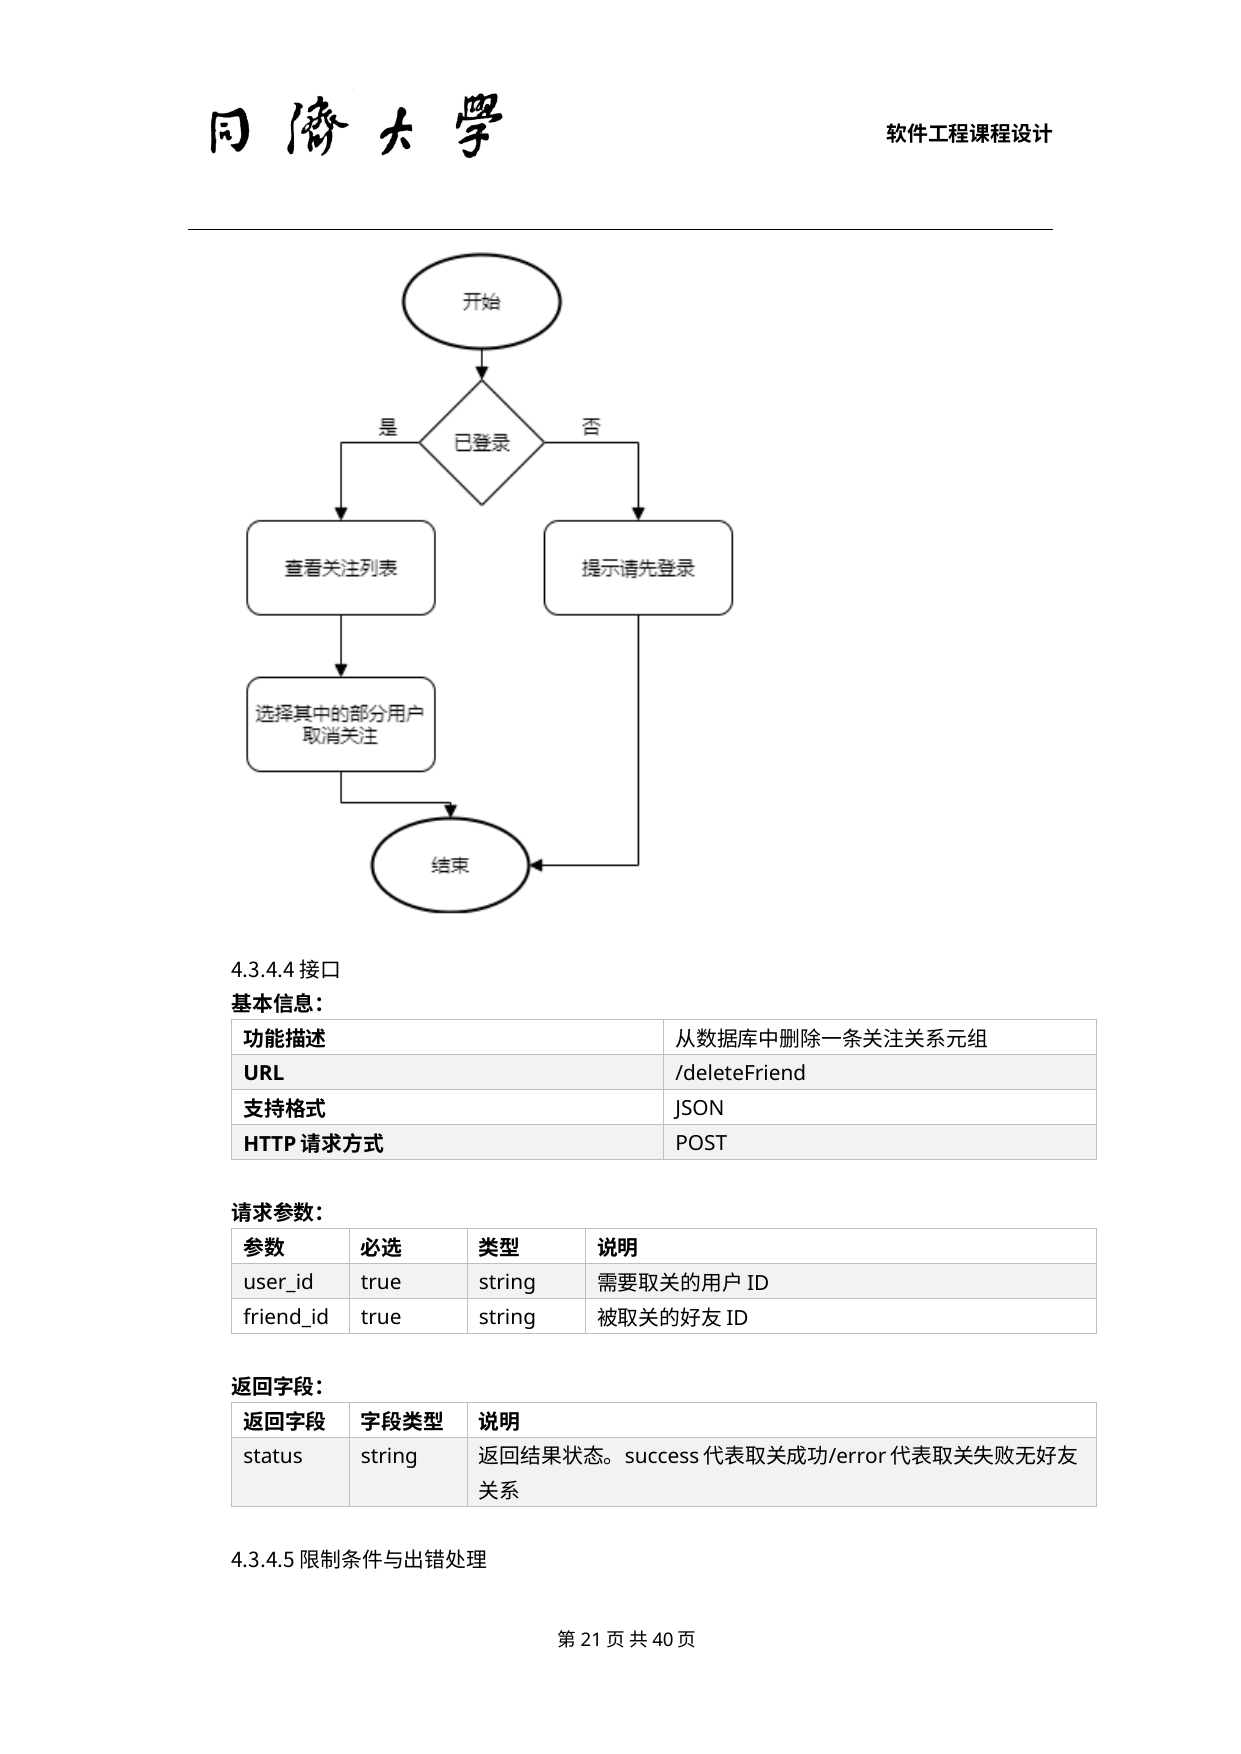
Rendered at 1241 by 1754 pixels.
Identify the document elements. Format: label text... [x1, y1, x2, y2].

text 4.3.4.5 限制条件与出错处理 [187, 1541, 1053, 1575]
text 基本信息： [231, 985, 1053, 1019]
table_header 参数 [232, 1229, 349, 1263]
table_cell user_id [232, 1264, 349, 1298]
table_header 字段类型 [350, 1403, 467, 1437]
table_cell string [350, 1438, 467, 1506]
table_header 功能描述 [232, 1020, 663, 1054]
table_cell HTTP请求方式 [232, 1125, 663, 1159]
table_cell 被取关的好友ID [586, 1299, 1096, 1333]
text 请求参数： [231, 1194, 1053, 1228]
table_cell 返回结果状态。success代表取关成功/error代表取关失败无好友关系 [468, 1438, 1096, 1506]
picture [231, 238, 749, 929]
table_cell JSON [664, 1090, 1096, 1124]
table_cell URL [232, 1055, 663, 1089]
table_header 说明 [586, 1229, 1096, 1263]
table_cell string [468, 1299, 585, 1333]
table_cell string [468, 1264, 585, 1298]
text 返回字段： [231, 1368, 1053, 1402]
table_cell 支持格式 [232, 1090, 663, 1124]
table_header 从数据库中删除一条关注关系元组 [664, 1020, 1096, 1054]
table_cell status [232, 1438, 349, 1506]
table_cell true [350, 1264, 467, 1298]
table_cell true [350, 1299, 467, 1333]
table_cell friend_id [232, 1299, 349, 1333]
table_header 类型 [468, 1229, 585, 1263]
text 4.3.4.4 接口 [187, 951, 1053, 985]
table_header 返回字段 [232, 1403, 349, 1437]
table_cell 需要取关的用户ID [586, 1264, 1096, 1298]
picture [188, 86, 520, 165]
table_header 说明 [468, 1403, 1096, 1437]
table_header 必选 [350, 1229, 467, 1263]
table_cell POST [664, 1125, 1096, 1159]
table_cell /deleteFriend [664, 1055, 1096, 1089]
